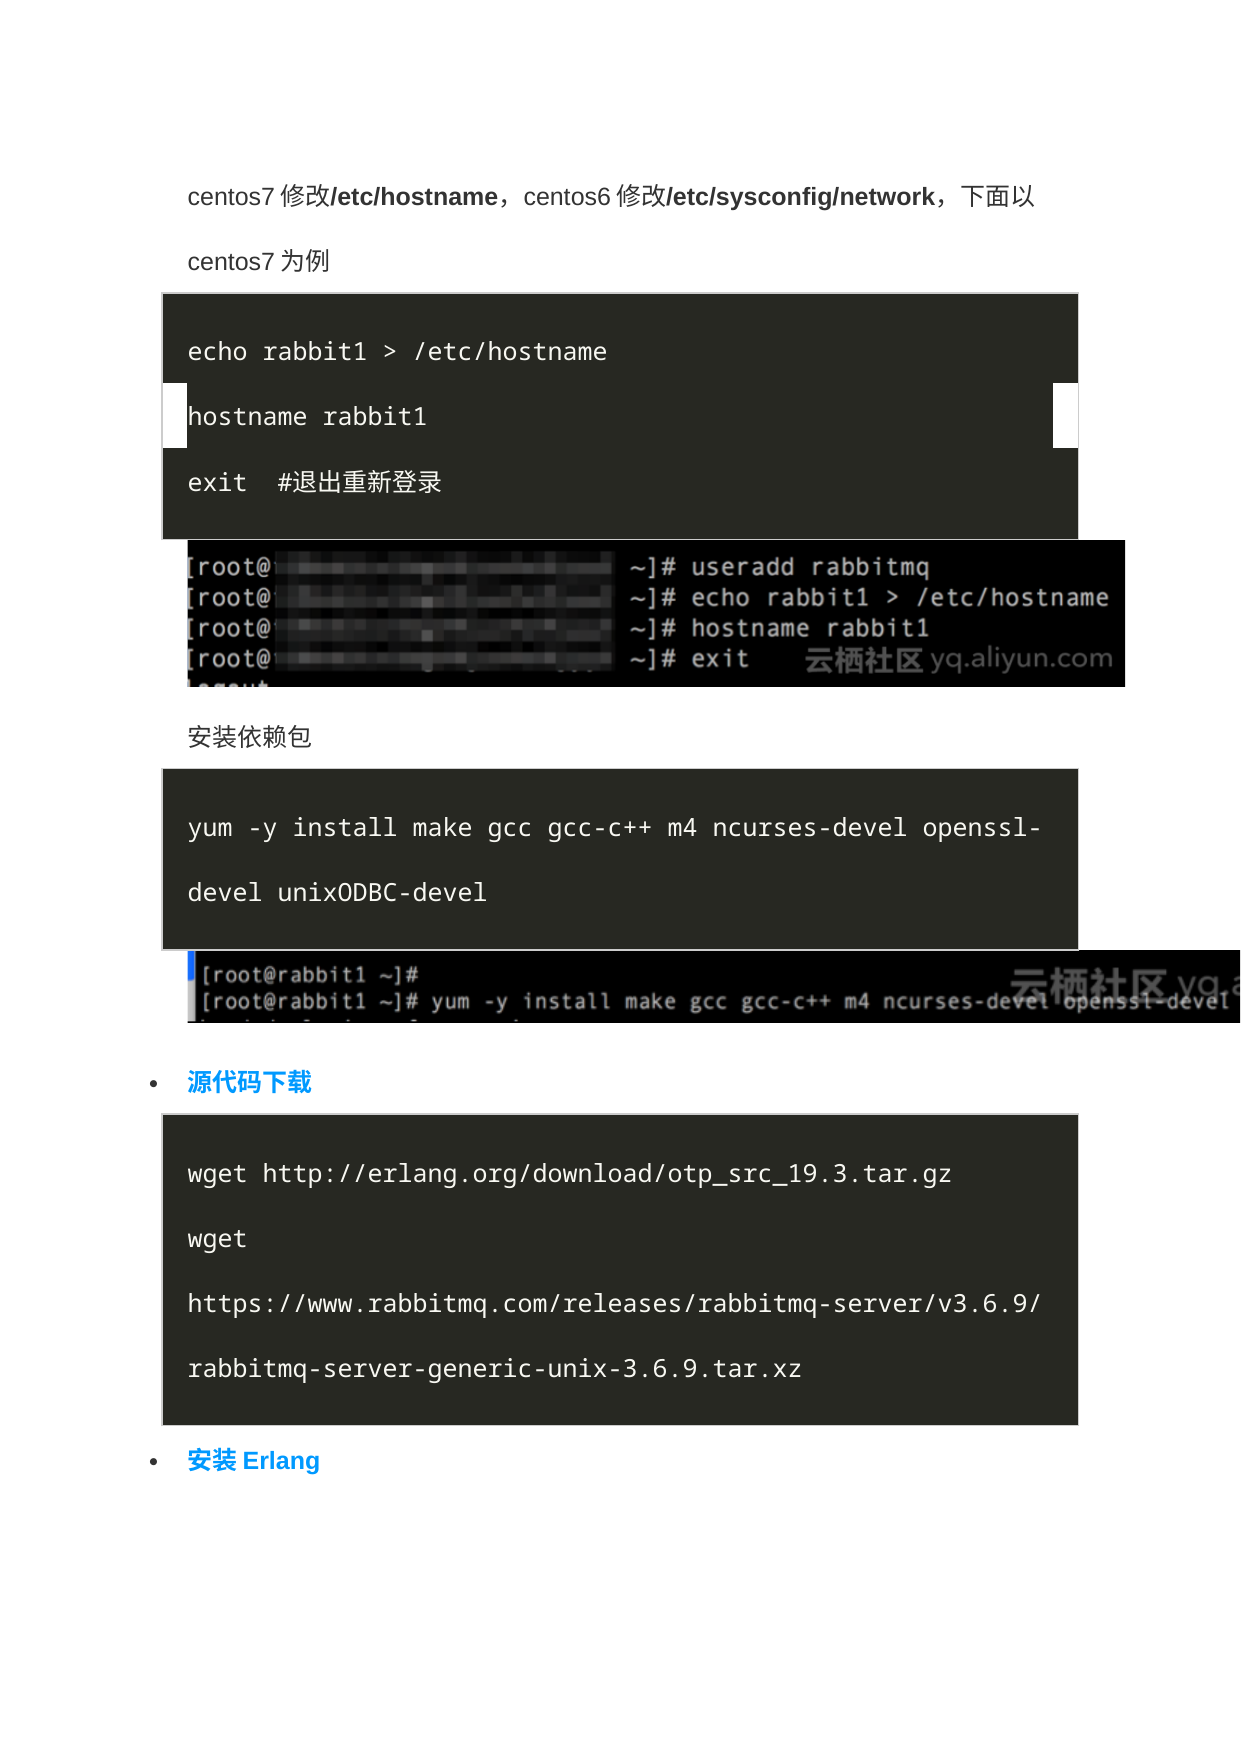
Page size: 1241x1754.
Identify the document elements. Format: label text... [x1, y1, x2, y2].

picture [187, 540, 1125, 687]
text wget https://www.rabbitmq.com/releases/rabbitmq-server/v3.6.9/rabbitmq-server-generic-unix-3.6.9.tar.xz [163, 1178, 1078, 1425]
text echo rabbit1 > /etc/hostname [163, 294, 1078, 383]
text hostname rabbit1 [187, 383, 1053, 422]
text 安装依赖包 [187, 703, 1053, 768]
list 源代码下载 [150, 1048, 1053, 1113]
text yum -y install make gcc gcc-c++ m4 ncurses-devel openssl-devel unixODBC-devel [163, 769, 1078, 949]
text centos7修改/etc/hostname，centos6修改/etc/sysconfig/network，下面以centos7为例 [187, 162, 1053, 292]
list 安装Erlang [150, 1426, 1053, 1491]
picture [187, 950, 1241, 1023]
text wget http://erlang.org/download/otp_src_19.3.tar.gz [163, 1115, 1078, 1178]
text exit #退出重新登录 [163, 422, 1078, 539]
